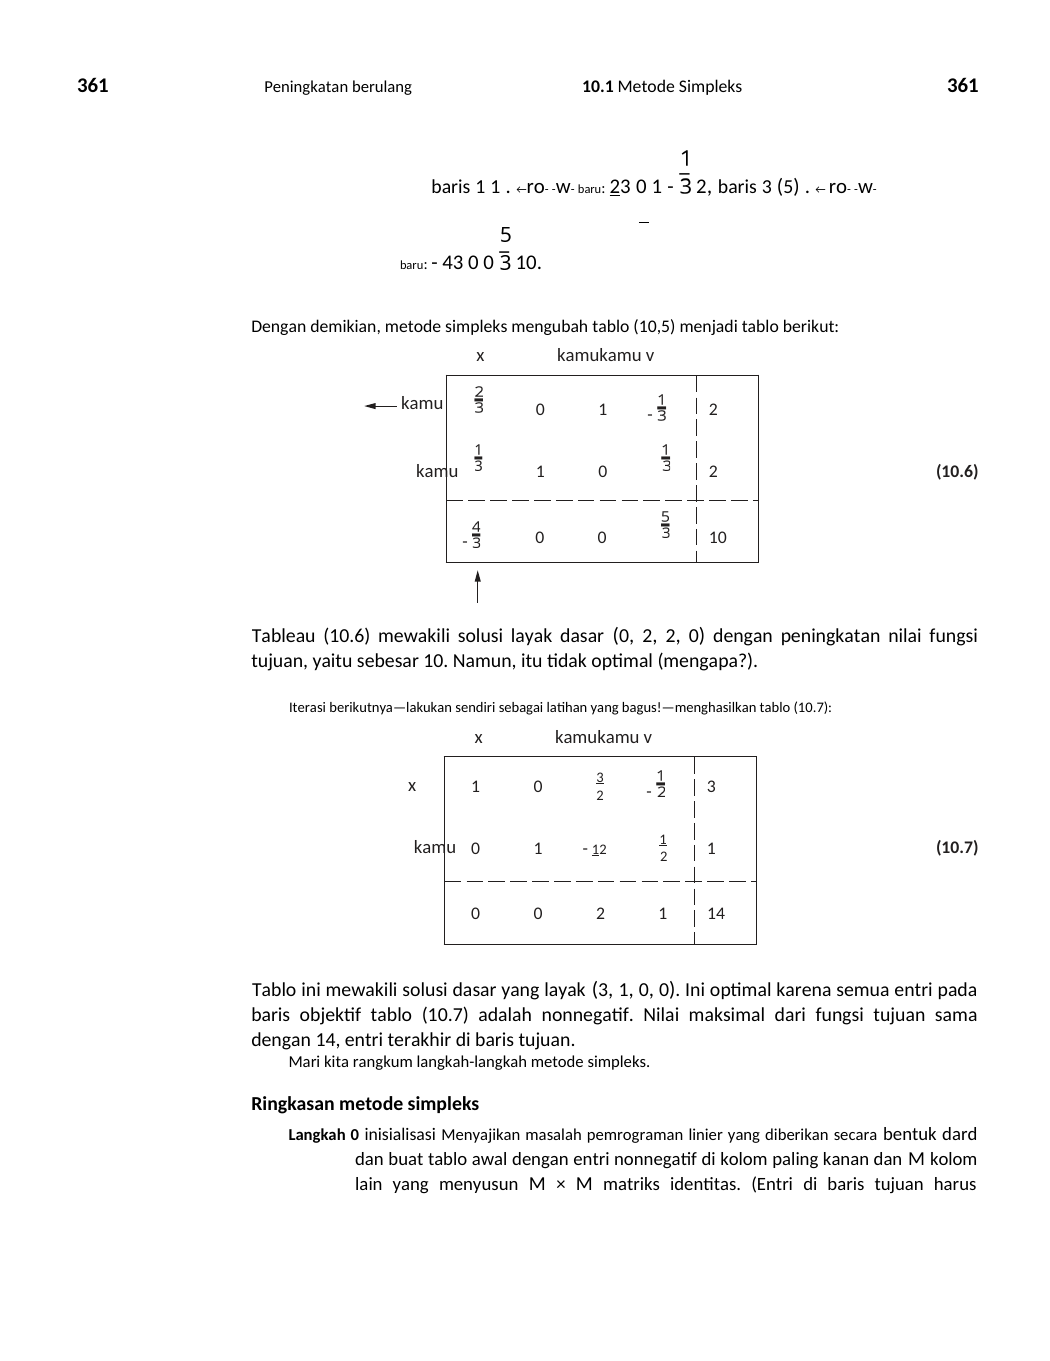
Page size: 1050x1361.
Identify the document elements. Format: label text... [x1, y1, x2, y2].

table_header 1 [445, 757, 531, 814]
table_cell 0 [596, 500, 647, 562]
table_cell 1 [646, 881, 694, 944]
text Dengan demikian, metode simpleks mengubah tablo (10,5) menjadi tablo berikut: [251, 315, 978, 337]
picture [660, 443, 671, 471]
table_cell [647, 500, 696, 562]
table_cell 0 [596, 433, 647, 499]
text kamu (10.7) [757, 835, 978, 858]
text kamu (10.7) [251, 835, 444, 858]
table_cell 0 [531, 881, 582, 944]
text Mari kita rangkum langkah-langkah metode simpleks. [288, 1052, 977, 1072]
subtitle Ringkasan metode simpleks [251, 1091, 978, 1115]
table_cell 1 2 [646, 814, 694, 881]
text kamu (10.6) [759, 459, 978, 482]
text x kamukamu v [251, 726, 978, 748]
picture [498, 226, 511, 270]
table_header 3 [694, 757, 756, 814]
table_cell [447, 433, 534, 499]
picture [678, 150, 691, 194]
text Tablo ini mewakili solusi dasar yang layak (3, 1, 0, 0). Ini optimal karena semua entri pada baris objektif tablo (10.7) adalah nonnegatif. Nilai maksimal dari fungsi tujuan sama dengan 14, entri terakhir di baris tujuan. [251, 976, 978, 1051]
table_header 0 [534, 376, 596, 433]
table_cell - [447, 500, 534, 562]
table_cell 2 [696, 433, 758, 499]
table_cell - 12 [582, 814, 646, 881]
picture [655, 770, 665, 797]
table_cell [647, 433, 696, 499]
picture [473, 443, 483, 471]
table_cell 14 [694, 881, 756, 944]
table_header - [647, 376, 696, 433]
table_header [447, 376, 534, 433]
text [288, 1122, 977, 1196]
table_header 2 [696, 376, 758, 433]
text Iterasi berikutnya—lakukan sendiri sebagai latihan yang bagus!—menghasilkan tablo (10.7): [288, 698, 978, 716]
text x [408, 773, 444, 796]
table_header 0 [531, 757, 582, 814]
table_header 3 2 [582, 757, 646, 814]
table_cell 1 [694, 814, 756, 881]
picture [471, 521, 481, 548]
text Tableau (10.6) mewakili solusi layak dasar (0, 2, 2, 0) dengan peningkatan nilai fungsi tujuan, yaitu sebesar 10. Namun, itu tidak optimal (mengapa?). [251, 622, 978, 672]
table_header 1 [596, 376, 647, 433]
table_cell 0 [534, 500, 596, 562]
table_header - [646, 757, 694, 814]
table_cell 0 [445, 814, 531, 881]
picture [660, 511, 670, 538]
table_cell 1 [534, 433, 596, 499]
table_cell 2 [582, 881, 646, 944]
picture [473, 386, 483, 413]
text x kamukamu v [251, 344, 978, 367]
table_cell 0 [445, 881, 531, 944]
text kamu [364, 391, 446, 419]
text kamu (10.6) [251, 459, 446, 482]
text baris 1 1 . ←ro- -w- baru: 23 0 1 - 2, baris 3 (5) . ← ro- -w- baru: - 43 0 0 10. [400, 150, 877, 274]
table_cell 1 [531, 814, 582, 881]
table_cell 10 [696, 500, 758, 562]
picture [656, 393, 667, 421]
